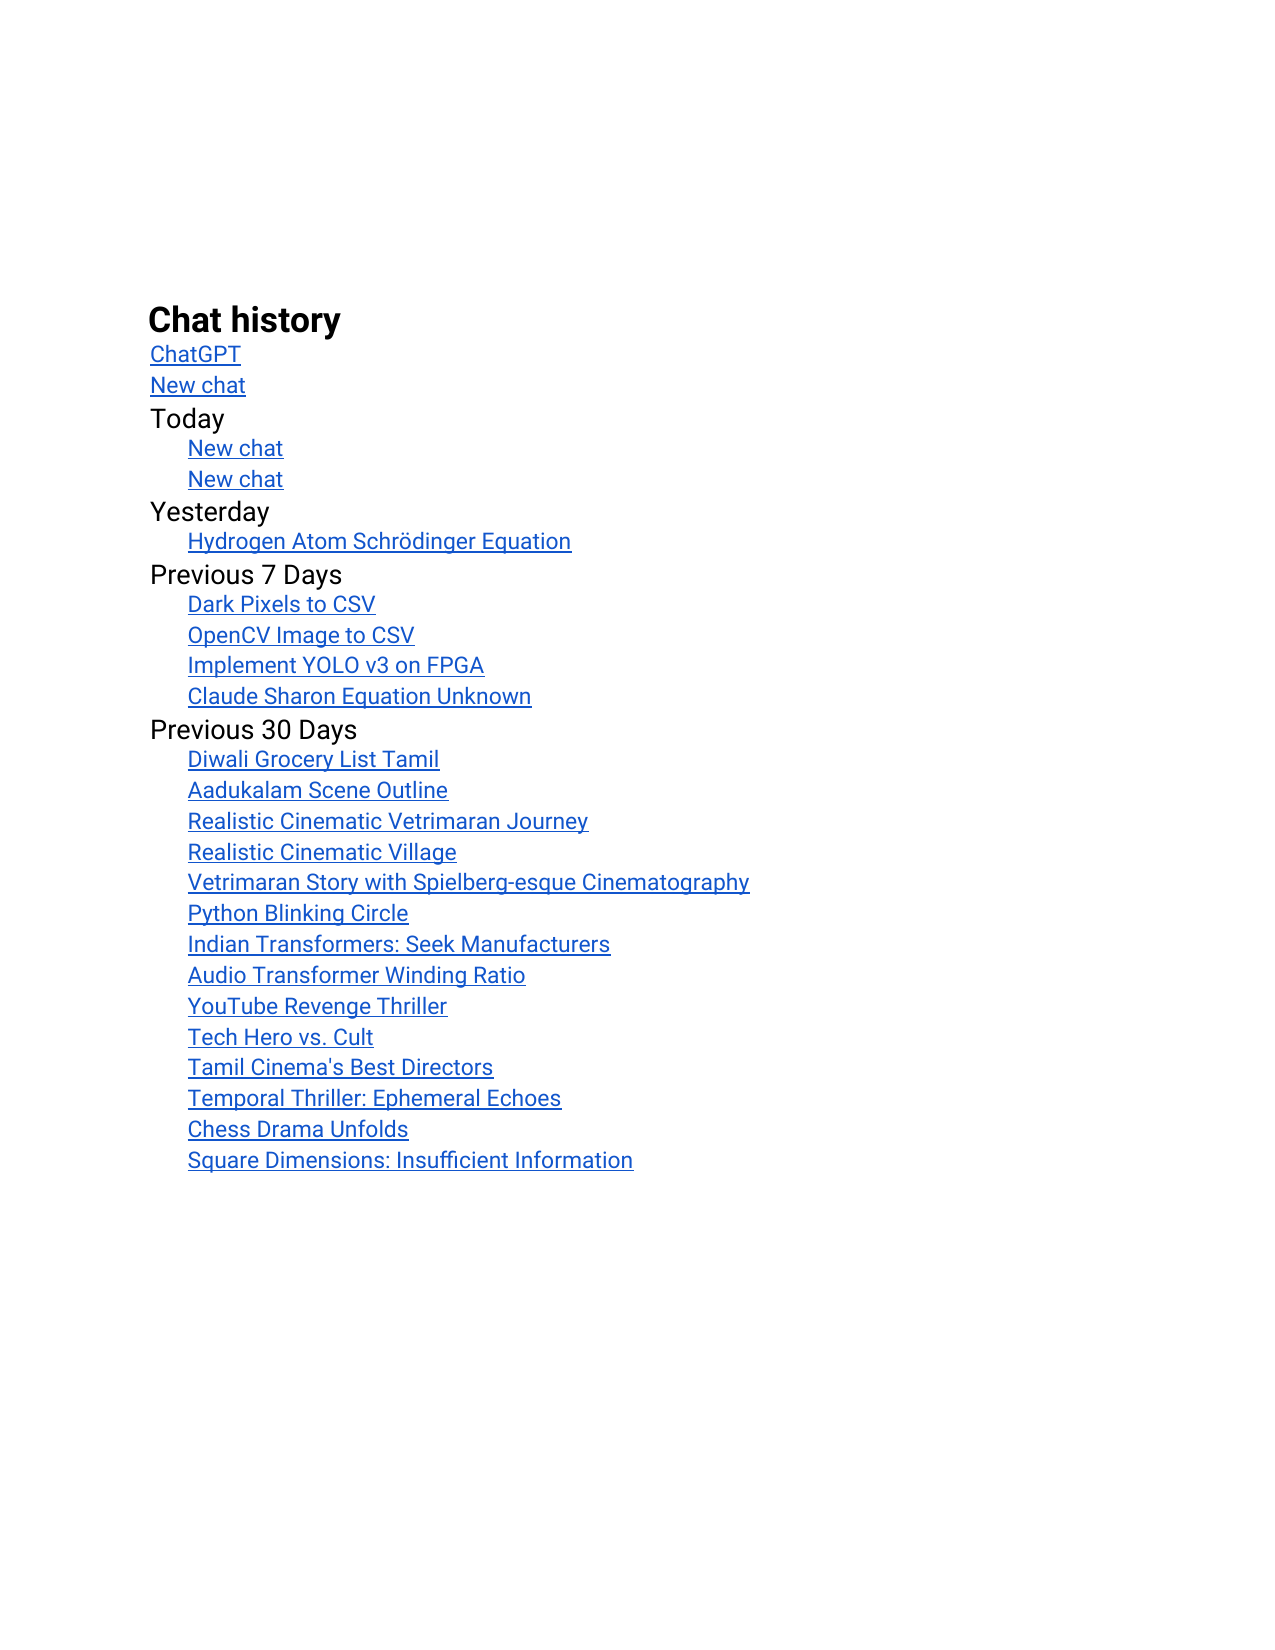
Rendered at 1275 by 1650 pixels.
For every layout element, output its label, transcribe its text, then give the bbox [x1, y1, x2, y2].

list Realistic Cinematic Vetrimaran Journey [187, 808, 1125, 835]
text ChatGPT [150, 342, 1125, 368]
list Temporal Thriller: Ephemeral Echoes [187, 1085, 1125, 1112]
list Tamil Cinema's Best Directors [187, 1054, 1125, 1081]
list YouTube Revenge Thriller [187, 993, 1125, 1020]
list Indian Transformers: Seek Manufacturers [187, 931, 1125, 958]
subtitle Previous 7 Days [150, 559, 1125, 591]
list Chess Drama Unfolds [187, 1116, 1125, 1143]
text New chat [150, 372, 1125, 399]
list OpenCV Image to CSV [187, 622, 1125, 649]
list Vetrimaran Story with Spielberg-esque Cinematography [187, 869, 1125, 896]
list Python Blinking Circle [187, 900, 1125, 927]
list Audio Transformer Winding Ratio [187, 962, 1125, 989]
list Square Dimensions: Insufficient Information [187, 1147, 1125, 1174]
list New chat [187, 466, 1125, 493]
list Implement YOLO v3 on FPGA [187, 653, 1125, 679]
list Aadukalam Scene Outline [187, 777, 1125, 804]
list Hydrogen Atom Schrödinger Equation [187, 528, 1125, 555]
list Dark Pixels to CSV [187, 591, 1125, 618]
list Tech Hero vs. Cult [187, 1024, 1125, 1051]
subtitle Previous 30 Days [150, 714, 1125, 746]
list Diwali Grocery List Tamil [187, 746, 1125, 773]
subtitle Today [150, 403, 1125, 435]
list Realistic Cinematic Village [187, 839, 1125, 866]
subtitle Yesterday [150, 497, 1125, 528]
list New chat [187, 435, 1125, 462]
subtitle Chat history [148, 300, 1127, 342]
list Claude Sharon Equation Unknown [187, 683, 1125, 710]
